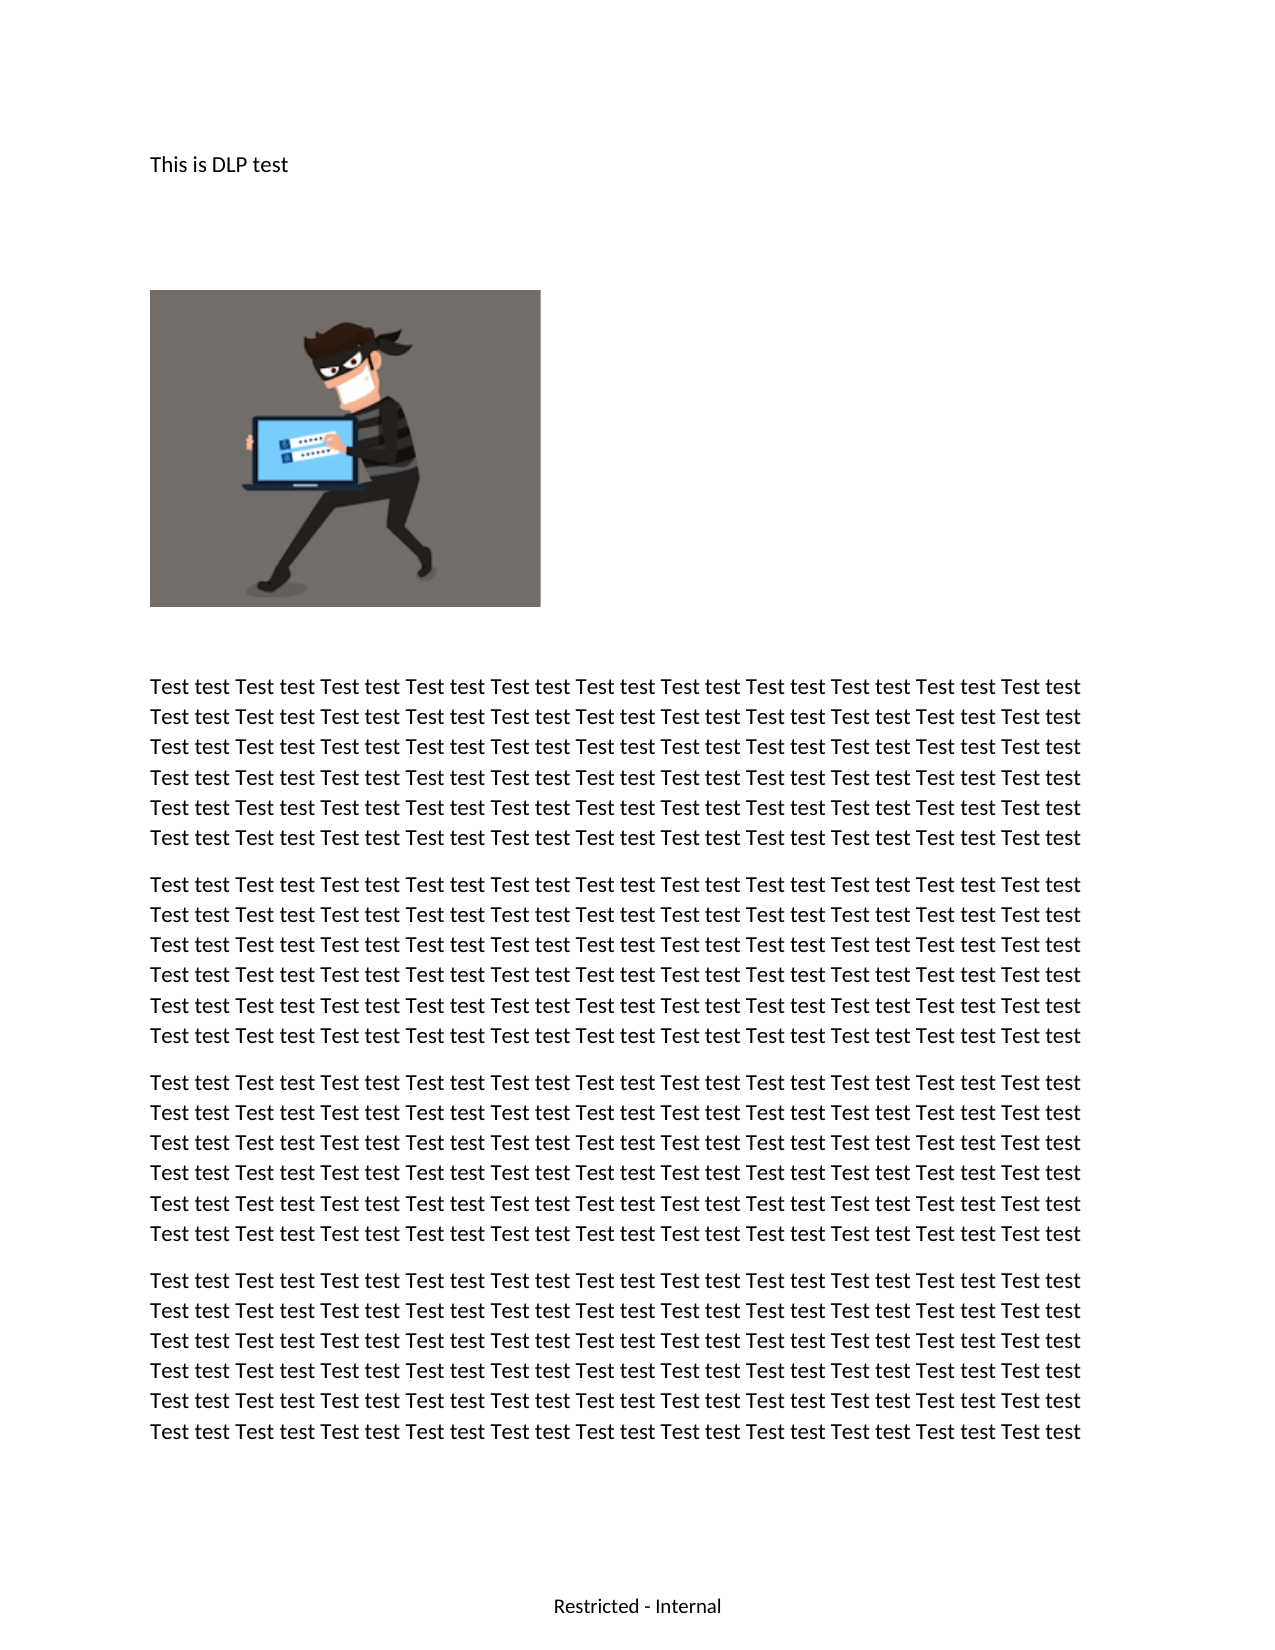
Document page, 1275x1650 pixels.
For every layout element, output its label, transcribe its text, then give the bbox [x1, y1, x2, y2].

text This is DLP test [150, 150, 1125, 178]
picture [150, 290, 541, 607]
